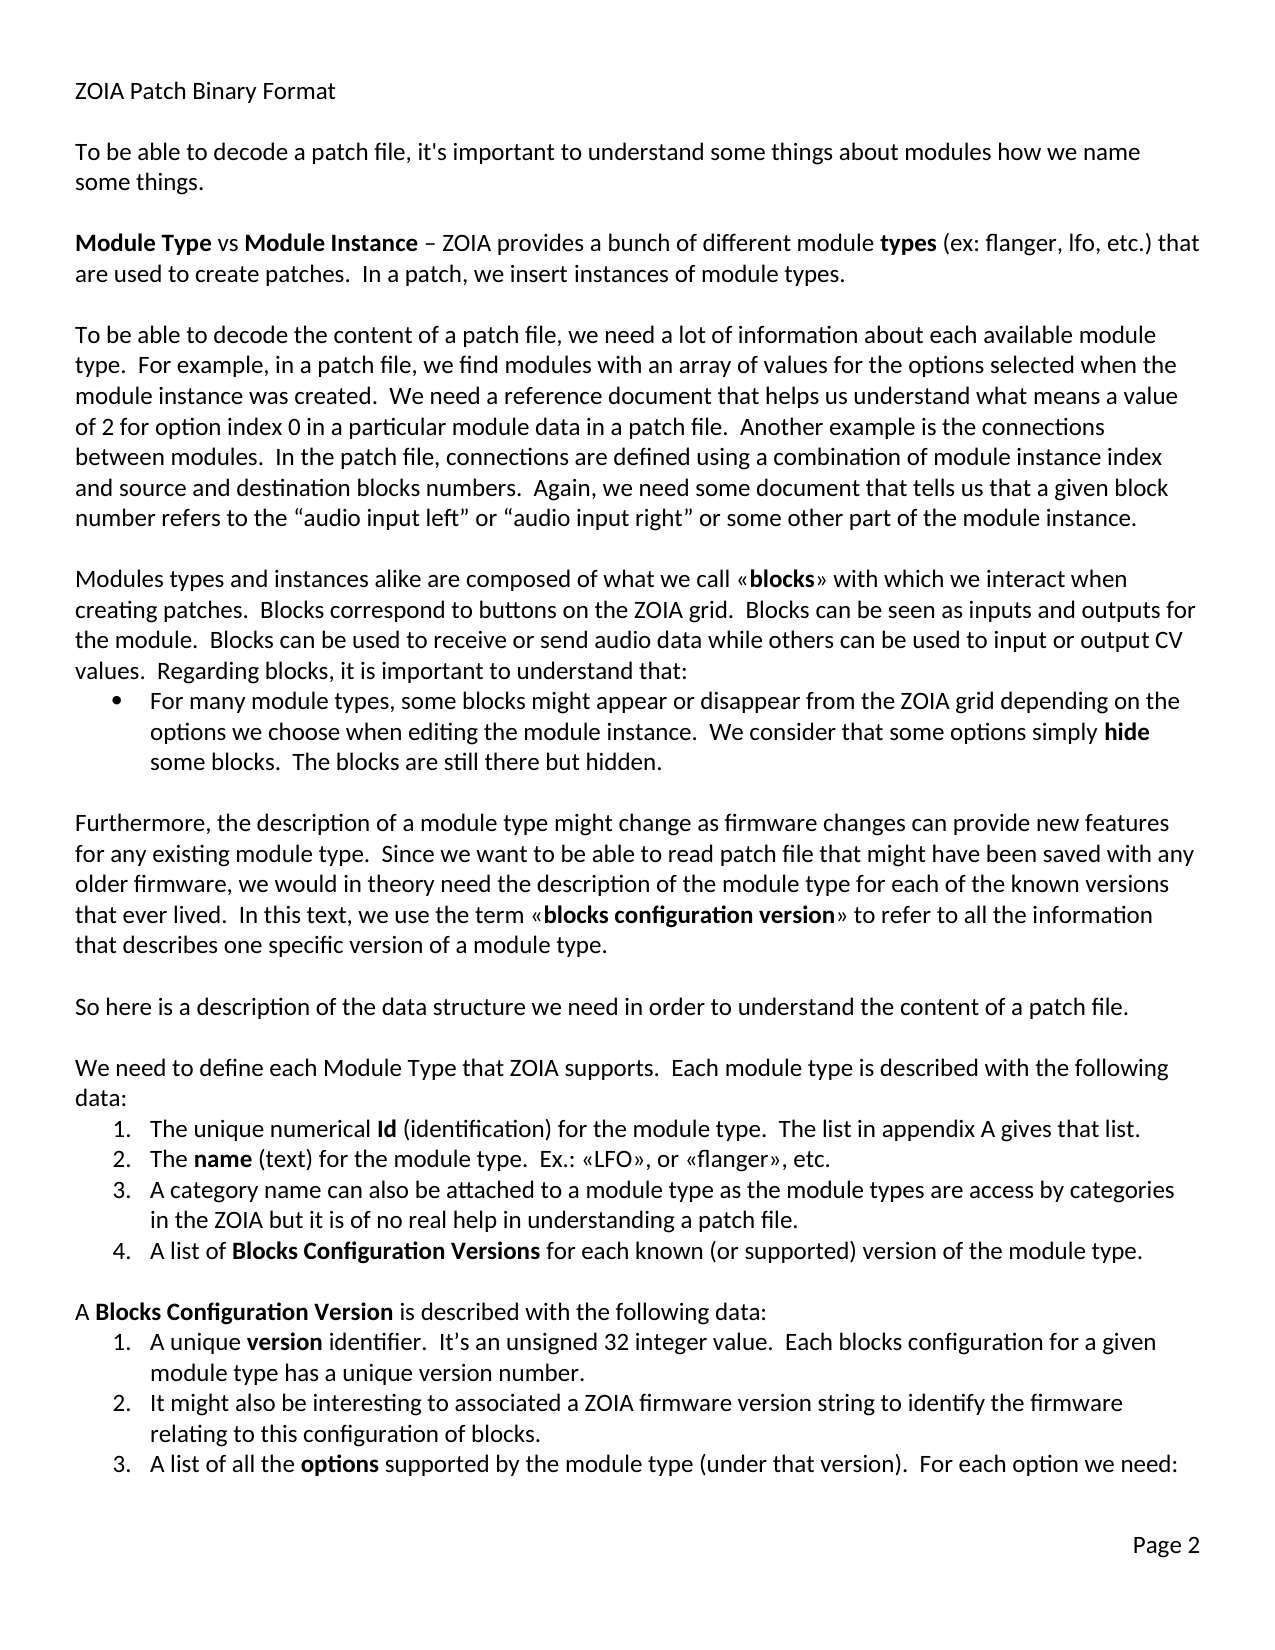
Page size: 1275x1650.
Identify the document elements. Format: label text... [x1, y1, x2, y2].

text Modules types and instances alike are composed of what we call «blocks» with which we interact when creating patches. Blocks correspond to buttons on the ZOIA grid. Blocks can be seen as inputs and outputs for the module. Blocks can be used to receive or send audio data while others can be used to input or output CV values. Regarding blocks, it is important to understand that: [75, 563, 1200, 685]
text We need to define each Module Type that ZOIA supports. Each module type is described with the following data: [75, 1052, 1200, 1113]
text Module Type vs Module Instance – ZOIA provides a bunch of different module types (ex: flanger, lfo, etc.) that are used to create patches. In a patch, we insert instances of module types. [75, 228, 1200, 289]
text Furthermore, the description of a module type might change as firmware changes can provide new features for any existing module type. Since we want to be able to read patch file that might have been saved with any older firmware, we would in theory need the description of the module type for each of the known versions that ever lived. In this text, we use the term «blocks configuration version» to refer to all the information that describes one specific version of a module type. [75, 807, 1200, 960]
list It might also be interesting to associated a ZOIA firmware version string to identify the firmware relating to this configuration of blocks. [112, 1387, 1200, 1448]
list The unique numerical Id (identification) for the module type. The list in appendix A gives that list. [112, 1113, 1200, 1143]
list A category name can also be attached to a module type as the module types are access by categories in the ZOIA but it is of no real help in understanding a patch file. [112, 1174, 1200, 1235]
list A unique version identifier. It’s an unsigned 32 integer value. Each blocks configuration for a given module type has a unique version number. [112, 1326, 1200, 1387]
list The name (text) for the module type. Ex.: «LFO», or «flanger», etc. [112, 1143, 1200, 1174]
list A list of all the options supported by the module type (under that version). For each option we need: [112, 1448, 1200, 1479]
text A Blocks Configuration Version is described with the following data: [75, 1296, 1200, 1326]
text To be able to decode a patch file, it's important to understand some things about modules how we name some things. [75, 136, 1200, 197]
list For many module types, some blocks might appear or disappear from the ZOIA grid depending on the options we choose when editing the module instance. We consider that some options simply hide some blocks. The blocks are still there but hidden. [112, 685, 1200, 777]
list A list of Blocks Configuration Versions for each known (or supported) version of the module type. [112, 1235, 1200, 1265]
text So here is a description of the data structure we need in order to understand the content of a patch file. [75, 991, 1200, 1021]
text To be able to decode the content of a patch file, we need a lot of information about each available module type. For example, in a patch file, we find modules with an array of values for the options selected when the module instance was created. We need a reference document that helps us understand what means a value of 2 for option index 0 in a particular module data in a patch file. Another example is the connections between modules. In the patch file, connections are defined using a combination of module instance index and source and destination blocks numbers. Again, we need some document that tells us that a given block number refers to the “audio input left” or “audio input right” or some other part of the module instance. [75, 319, 1200, 533]
